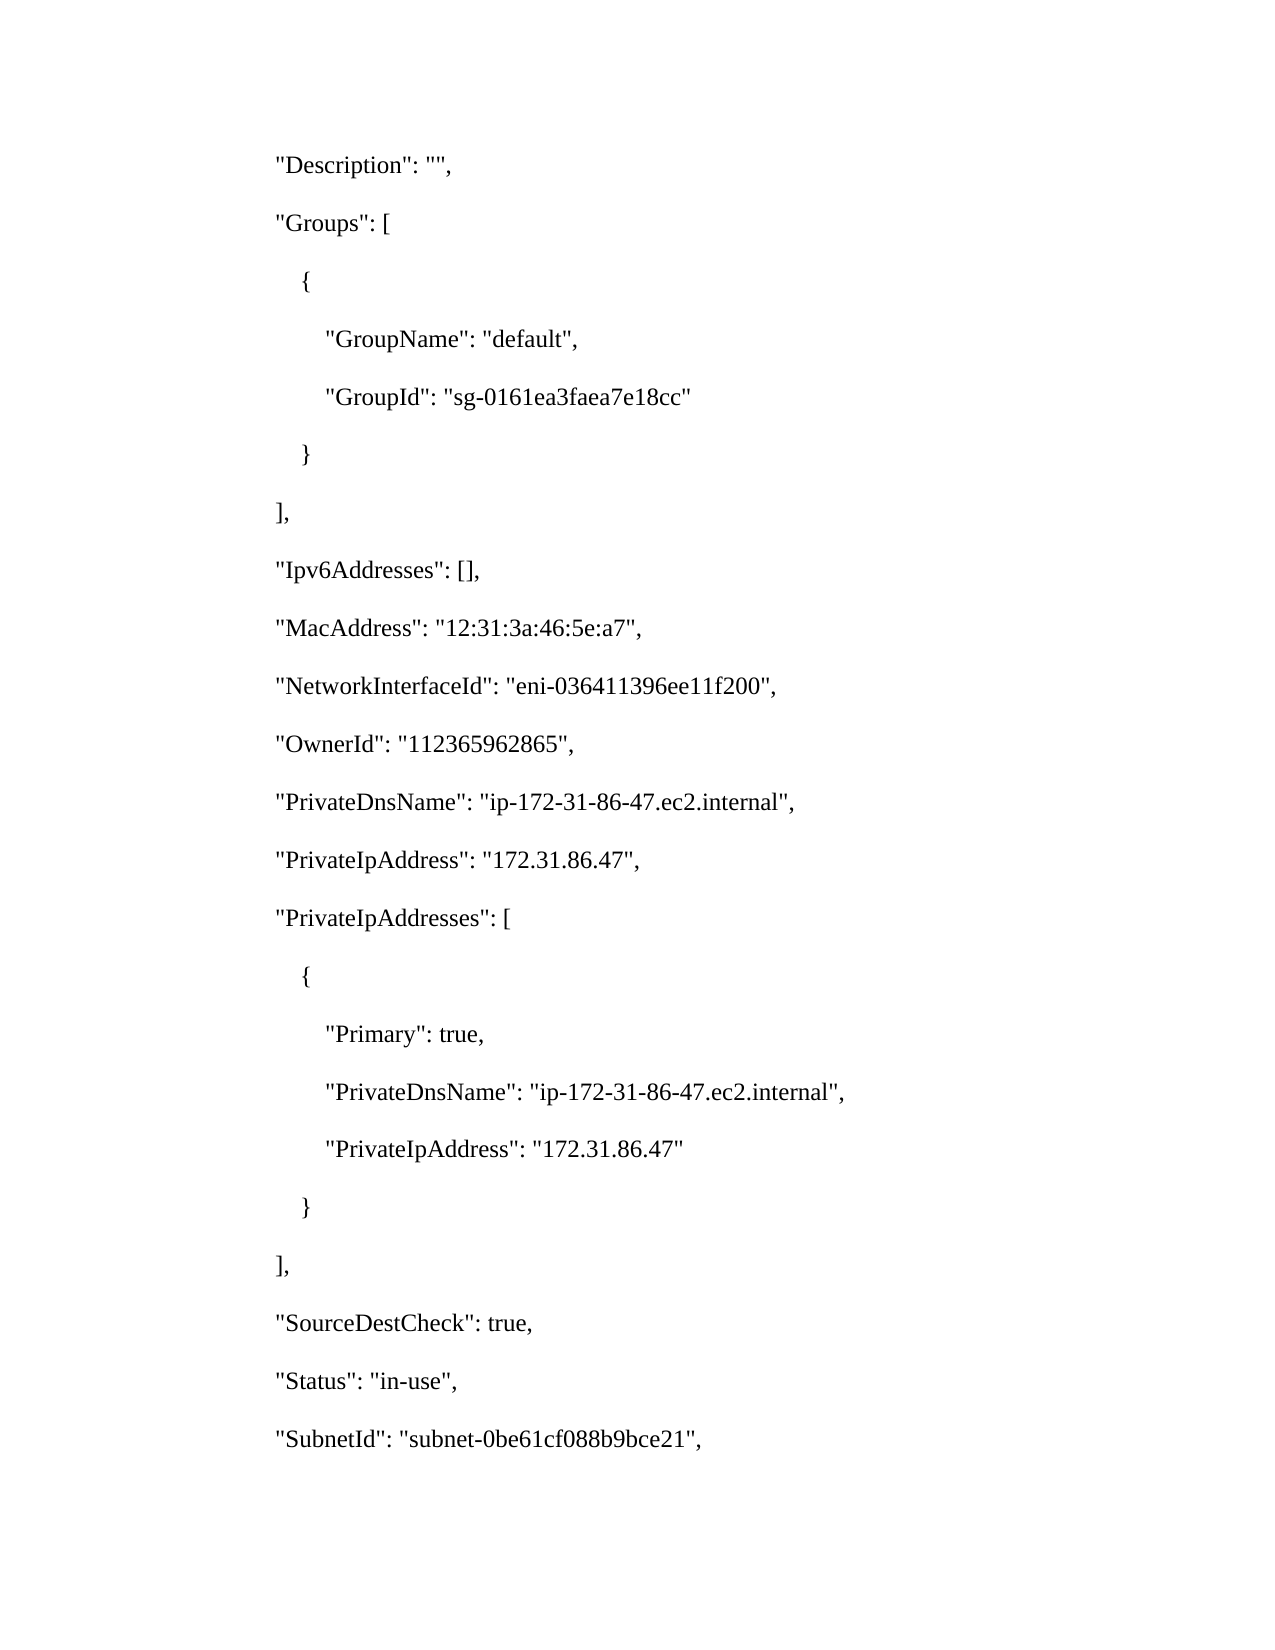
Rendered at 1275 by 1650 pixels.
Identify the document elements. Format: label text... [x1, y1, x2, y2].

text "OwnerId": "112365962865", [150, 729, 1125, 758]
text "GroupId": "sg-0161ea3faea7e18cc" [150, 382, 1125, 410]
text ], [150, 497, 1125, 526]
text "PrivateIpAddress": "172.31.86.47" [150, 1134, 1125, 1163]
text "Status": "in-use", [150, 1366, 1125, 1395]
text "SubnetId": "subnet-0be61cf088b9bce21", [150, 1424, 1125, 1453]
text "MacAddress": "12:31:3a:46:5e:a7", [150, 613, 1125, 642]
text { [150, 266, 1125, 294]
text "PrivateIpAddresses": [ [150, 903, 1125, 932]
text "Ipv6Addresses": [], [150, 555, 1125, 584]
text "Groups": [ [150, 208, 1125, 237]
text "SourceDestCheck": true, [150, 1308, 1125, 1337]
text "PrivateIpAddress": "172.31.86.47", [150, 845, 1125, 874]
text } [150, 439, 1125, 468]
text "PrivateDnsName": "ip-172-31-86-47.ec2.internal", [150, 787, 1125, 816]
text { [150, 961, 1125, 989]
text ], [150, 1250, 1125, 1279]
text "NetworkInterfaceId": "eni-036411396ee11f200", [150, 671, 1125, 700]
text "Primary": true, [150, 1019, 1125, 1047]
text "Description": "", [150, 150, 1125, 179]
text } [150, 1192, 1125, 1221]
text "GroupName": "default", [150, 324, 1125, 352]
text "PrivateDnsName": "ip-172-31-86-47.ec2.internal", [150, 1077, 1125, 1105]
